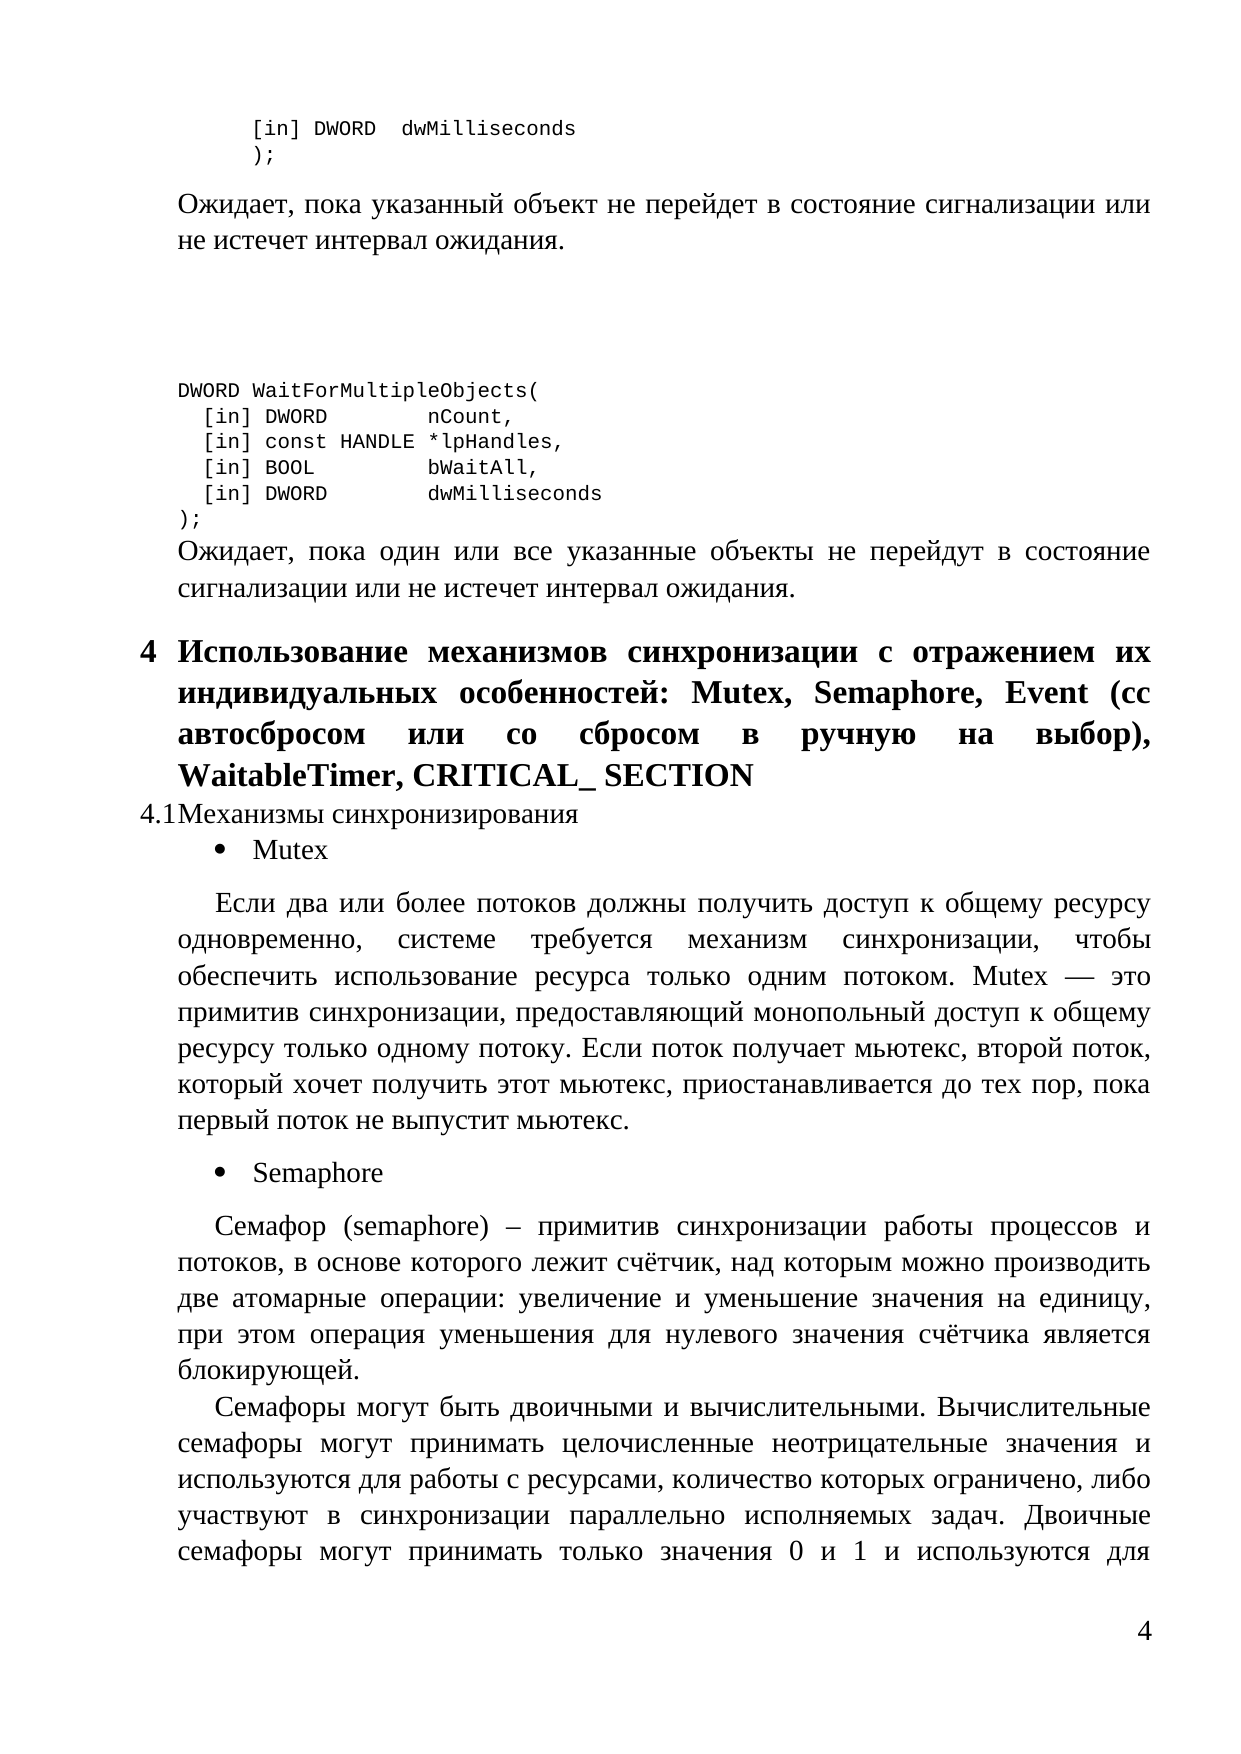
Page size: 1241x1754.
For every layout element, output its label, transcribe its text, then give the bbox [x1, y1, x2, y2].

text [in] DWORD nCount, [177, 406, 1152, 429]
list ); [177, 144, 1152, 167]
subtitle Использование механизмов синхронизации с отражением их индивидуальных особенностей: Mutex, Semaphore, Event (сс автосбросом или со сбросом в ручную на выбор), WaitableTimer, CRITICAL_ SECTION [140, 631, 1152, 793]
text Ожидает, пока указанный объект не перейдет в состояние сигнализации или не истечет интервал ожидания. [177, 186, 1152, 256]
text Семафор (semaphore) – примитив синхронизации работы процессов и потоков, в основе которого лежит счётчик, над которым можно производить две атомарные операции: увеличение и уменьшение значения на единицу, при этом операция уменьшения для нулевого значения счётчика является блокирующей. [177, 1208, 1152, 1386]
list Semaphore [215, 1155, 1152, 1189]
text DWORD WaitForMultipleObjects( [177, 380, 1152, 404]
text [in] const HANDLE *lpHandles, [177, 431, 1152, 455]
text ); [177, 508, 1152, 532]
list [in] DWORD dwMilliseconds [177, 118, 1152, 142]
text Ожидает, пока один или все указанные объекты не перейдут в состояние сигнализации или не истечет интервал ожидания. [177, 533, 1152, 603]
text [in] BOOL bWaitAll, [177, 457, 1152, 481]
list Механизмы синхронизирования [140, 796, 1152, 830]
list Mutex [215, 832, 1152, 866]
text [in] DWORD dwMilliseconds [177, 482, 1152, 506]
text Если два или более потоков должны получить доступ к общему ресурсу одновременно, системе требуется механизм синхронизации, чтобы обеспечить использование ресурса только одним потоком. Mutex — это примитив синхронизации, предоставляющий монопольный доступ к общему ресурсу только одному потоку. Если поток получает мьютекс, второй поток, который хочет получить этот мьютекс, приостанавливается до тех пор, пока первый поток не выпустит мьютекс. [177, 885, 1152, 1136]
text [177, 1389, 1152, 1567]
